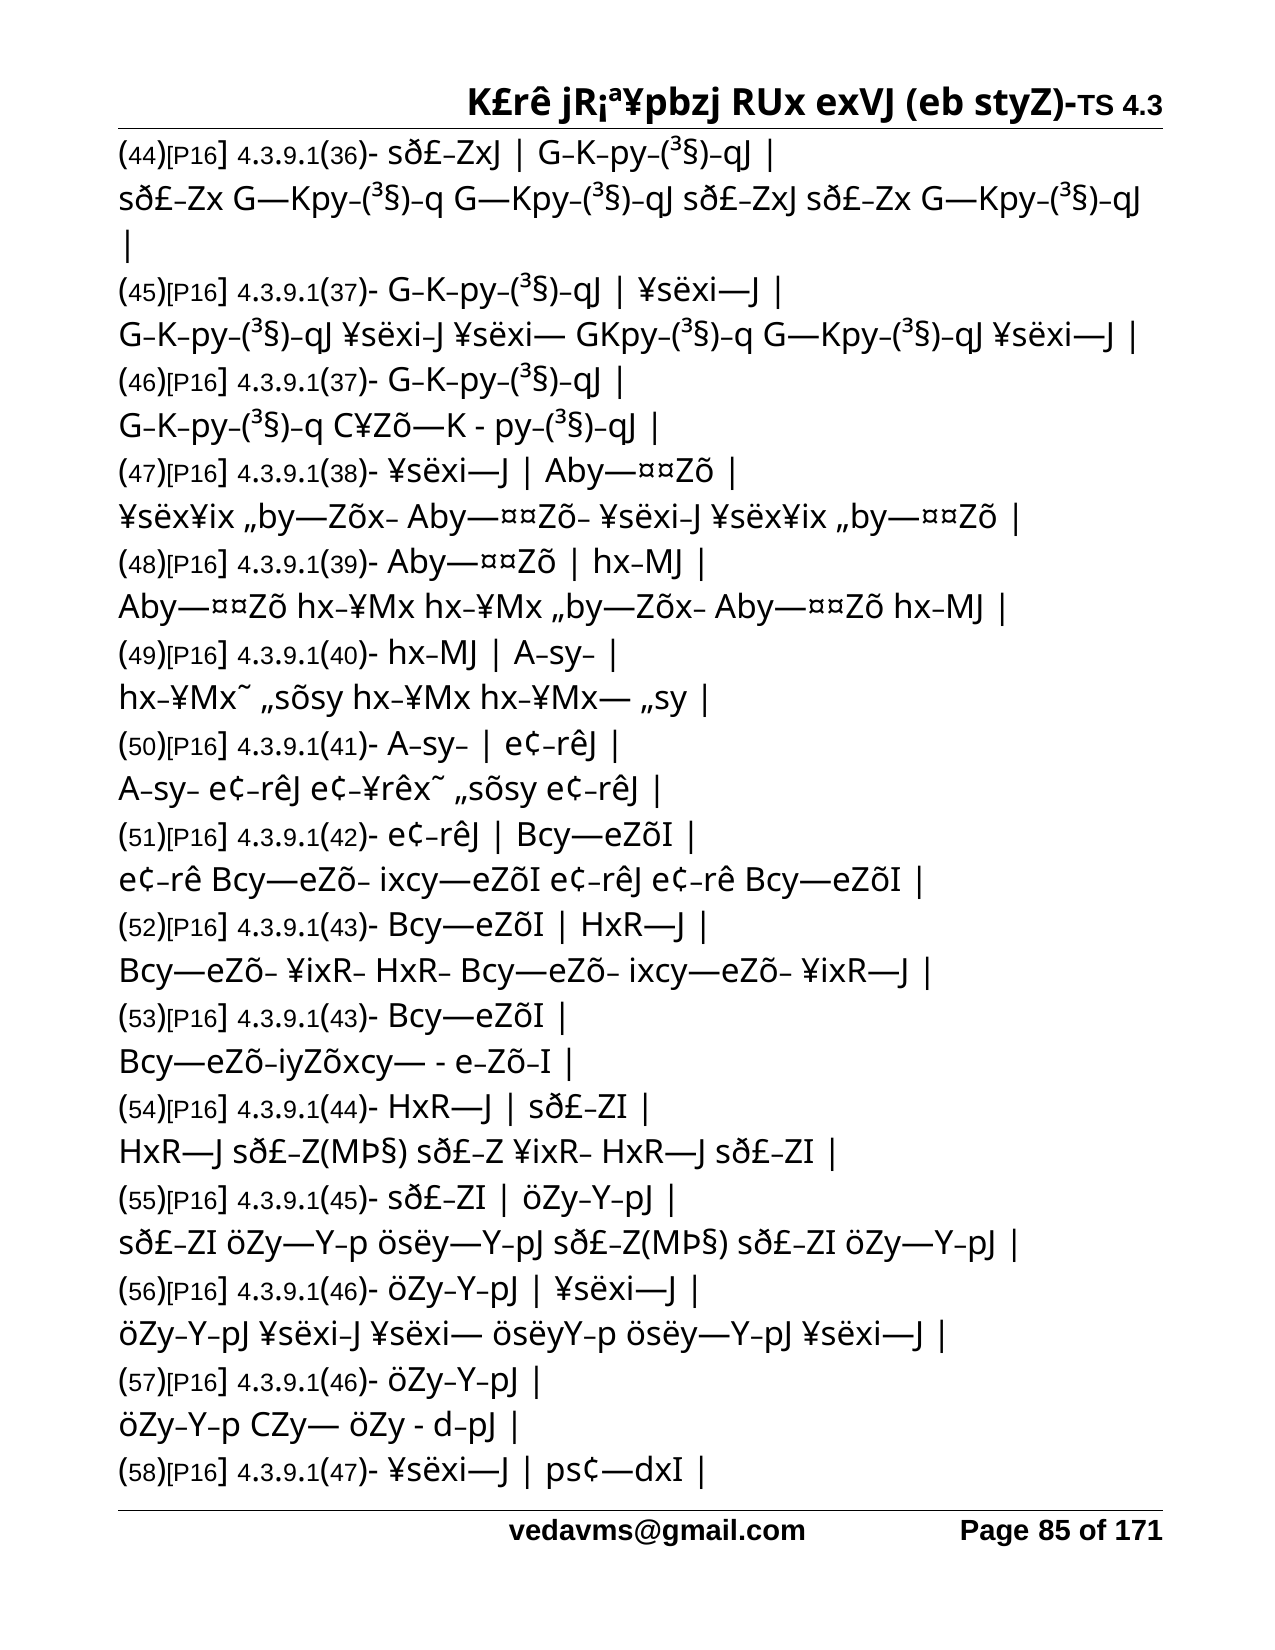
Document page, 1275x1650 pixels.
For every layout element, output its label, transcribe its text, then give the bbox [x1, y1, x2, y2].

text Bcy—eZõ– ¥ixR– HxR– Bcy—eZõ– ixcy—eZõ– ¥ixR—J | [118, 947, 1163, 992]
text Bcy—eZõ–iyZõxcy— - e–Zõ–I | [118, 1037, 1163, 1083]
text G–K–py–(³§)–q C¥Zõ—K - py–(³§)–qJ | [118, 402, 1163, 447]
text HxR—J sð£–Z(MÞ§) sð£–Z ¥ixR– HxR—J sð£–ZI | [118, 1128, 1163, 1174]
text (57)[P16] 4.3.9.1(46)- öZy–Y–pJ | [118, 1355, 1163, 1401]
text sð£–ZI öZy—Y–p ösëy—Y–pJ sð£–Z(MÞ§) sð£–ZI öZy—Y–pJ | [118, 1219, 1163, 1264]
text ¥sëx¥ix „by—Zõx– Aby—¤¤Zõ– ¥sëxi–J ¥sëx¥ix „by—¤¤Zõ | [118, 492, 1163, 538]
text (58)[P16] 4.3.9.1(47)- ¥sëxi—J | ps¢—dxI | [118, 1446, 1163, 1492]
text Aby—¤¤Zõ hx–¥Mx hx–¥Mx „by—Zõx– Aby—¤¤Zõ hx–MJ | [118, 583, 1163, 629]
text (54)[P16] 4.3.9.1(44)- HxR—J | sð£–ZI | [118, 1083, 1163, 1128]
text (44)[P16] 4.3.9.1(36)- sð£–ZxJ | G–K–py–(³§)–qJ | [118, 129, 1163, 174]
text (56)[P16] 4.3.9.1(46)- öZy–Y–pJ | ¥sëxi—J | [118, 1264, 1163, 1310]
text öZy–Y–p CZy— öZy - d–pJ | [118, 1401, 1163, 1446]
text hx–¥Mx˜ „sõsy hx–¥Mx hx–¥Mx— „sy | [118, 674, 1163, 719]
text (49)[P16] 4.3.9.1(40)- hx–MJ | A–sy– | [118, 629, 1163, 674]
text e¢–rê Bcy—eZõ– ixcy—eZõI e¢–rêJ e¢–rê Bcy—eZõI | [118, 856, 1163, 901]
text (55)[P16] 4.3.9.1(45)- sð£–ZI | öZy–Y–pJ | [118, 1174, 1163, 1219]
text (53)[P16] 4.3.9.1(43)- Bcy—eZõI | [118, 992, 1163, 1037]
text (50)[P16] 4.3.9.1(41)- A–sy– | e¢–rêJ | [118, 719, 1163, 765]
text G–K–py–(³§)–qJ ¥sëxi–J ¥sëxi— GKpy–(³§)–q G—Kpy–(³§)–qJ ¥sëxi—J | [118, 311, 1163, 356]
text (48)[P16] 4.3.9.1(39)- Aby—¤¤Zõ | hx–MJ | [118, 538, 1163, 583]
text (45)[P16] 4.3.9.1(37)- G–K–py–(³§)–qJ | ¥sëxi—J | [118, 265, 1163, 311]
text öZy–Y–pJ ¥sëxi–J ¥sëxi— ösëyY–p ösëy—Y–pJ ¥sëxi—J | [118, 1310, 1163, 1355]
text A–sy– e¢–rêJ e¢–¥rêx˜ „sõsy e¢–rêJ | [118, 765, 1163, 810]
text sð£–Zx G—Kpy–(³§)–q G—Kpy–(³§)–qJ sð£–ZxJ sð£–Zx G—Kpy–(³§)–qJ | [118, 174, 1163, 265]
text (46)[P16] 4.3.9.1(37)- G–K–py–(³§)–qJ | [118, 356, 1163, 402]
text (47)[P16] 4.3.9.1(38)- ¥sëxi—J | Aby—¤¤Zõ | [118, 447, 1163, 492]
text (51)[P16] 4.3.9.1(42)- e¢–rêJ | Bcy—eZõI | [118, 810, 1163, 856]
text (52)[P16] 4.3.9.1(43)- Bcy—eZõI | HxR—J | [118, 901, 1163, 947]
